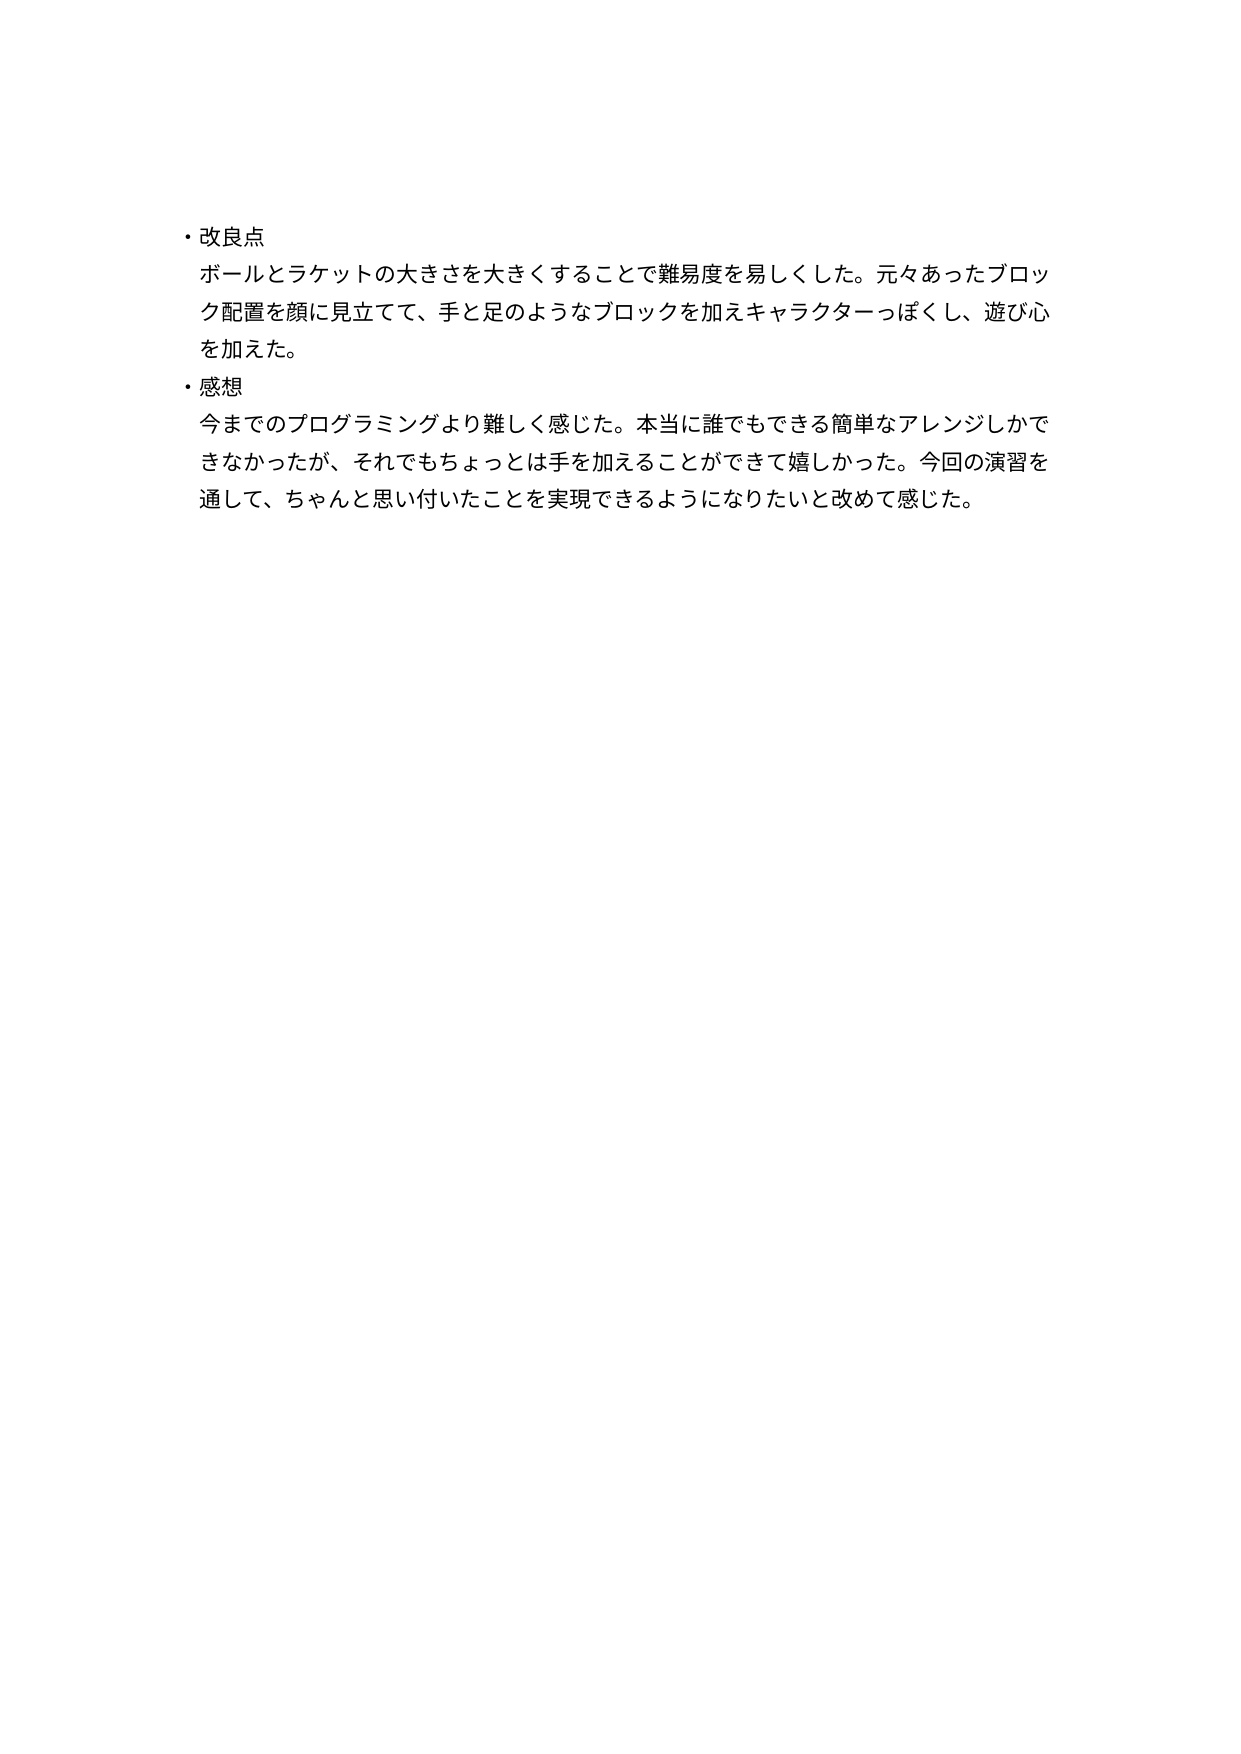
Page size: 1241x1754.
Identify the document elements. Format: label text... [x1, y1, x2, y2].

text ・感想 [177, 367, 1063, 404]
text ・改良点 [177, 217, 1063, 254]
text 今までのプログラミングより難しく感じた。本当に誰でもできる簡単なアレンジしかできなかったが、それでもちょっとは手を加えることができて嬉しかった。今回の演習を通して、ちゃんと思い付いたことを実現できるようになりたいと改めて感じた。 [177, 404, 1063, 517]
text ボールとラケットの大きさを大きくすることで難易度を易しくした。元々あったブロック配置を顔に見立てて、手と足のようなブロックを加えキャラクターっぽくし、遊び心を加えた。 [177, 254, 1063, 367]
